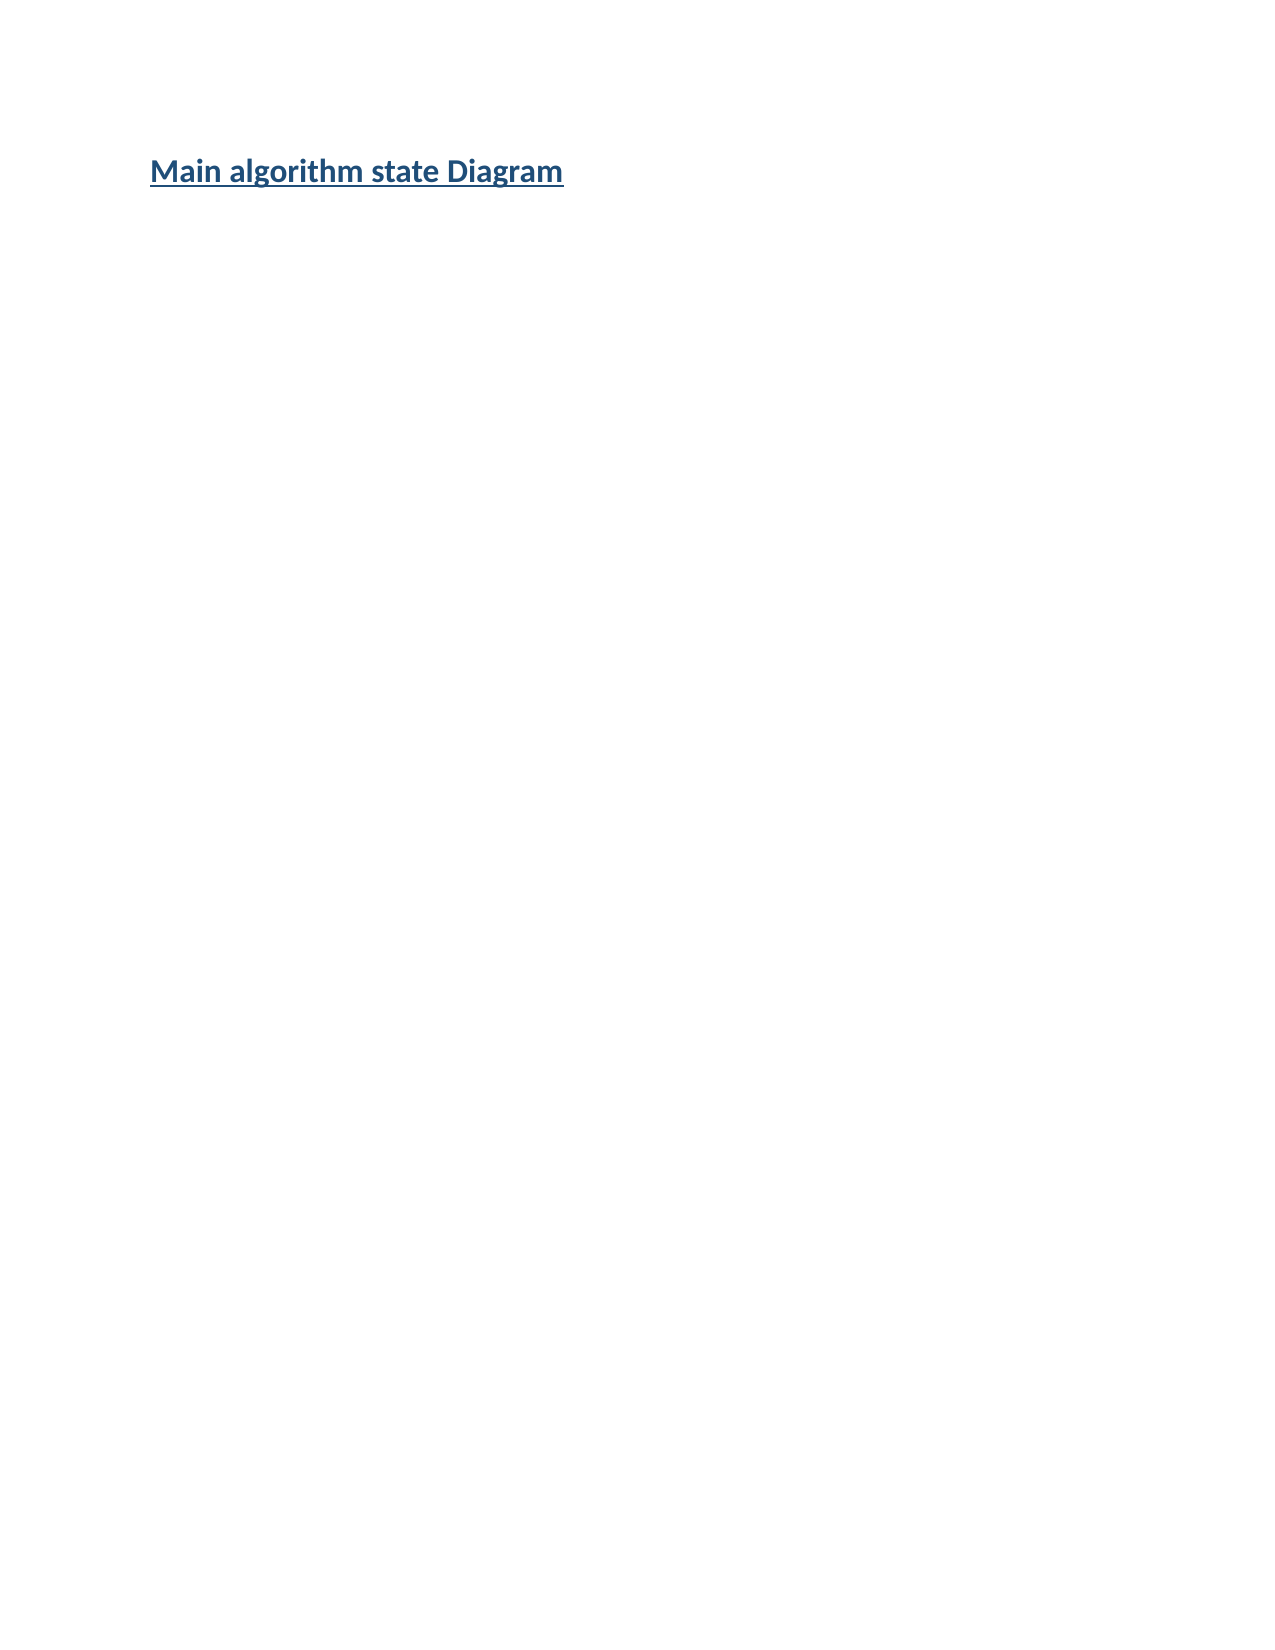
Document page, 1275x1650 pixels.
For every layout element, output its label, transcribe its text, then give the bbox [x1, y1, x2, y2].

text Main algorithm state Diagram [150, 150, 1125, 191]
